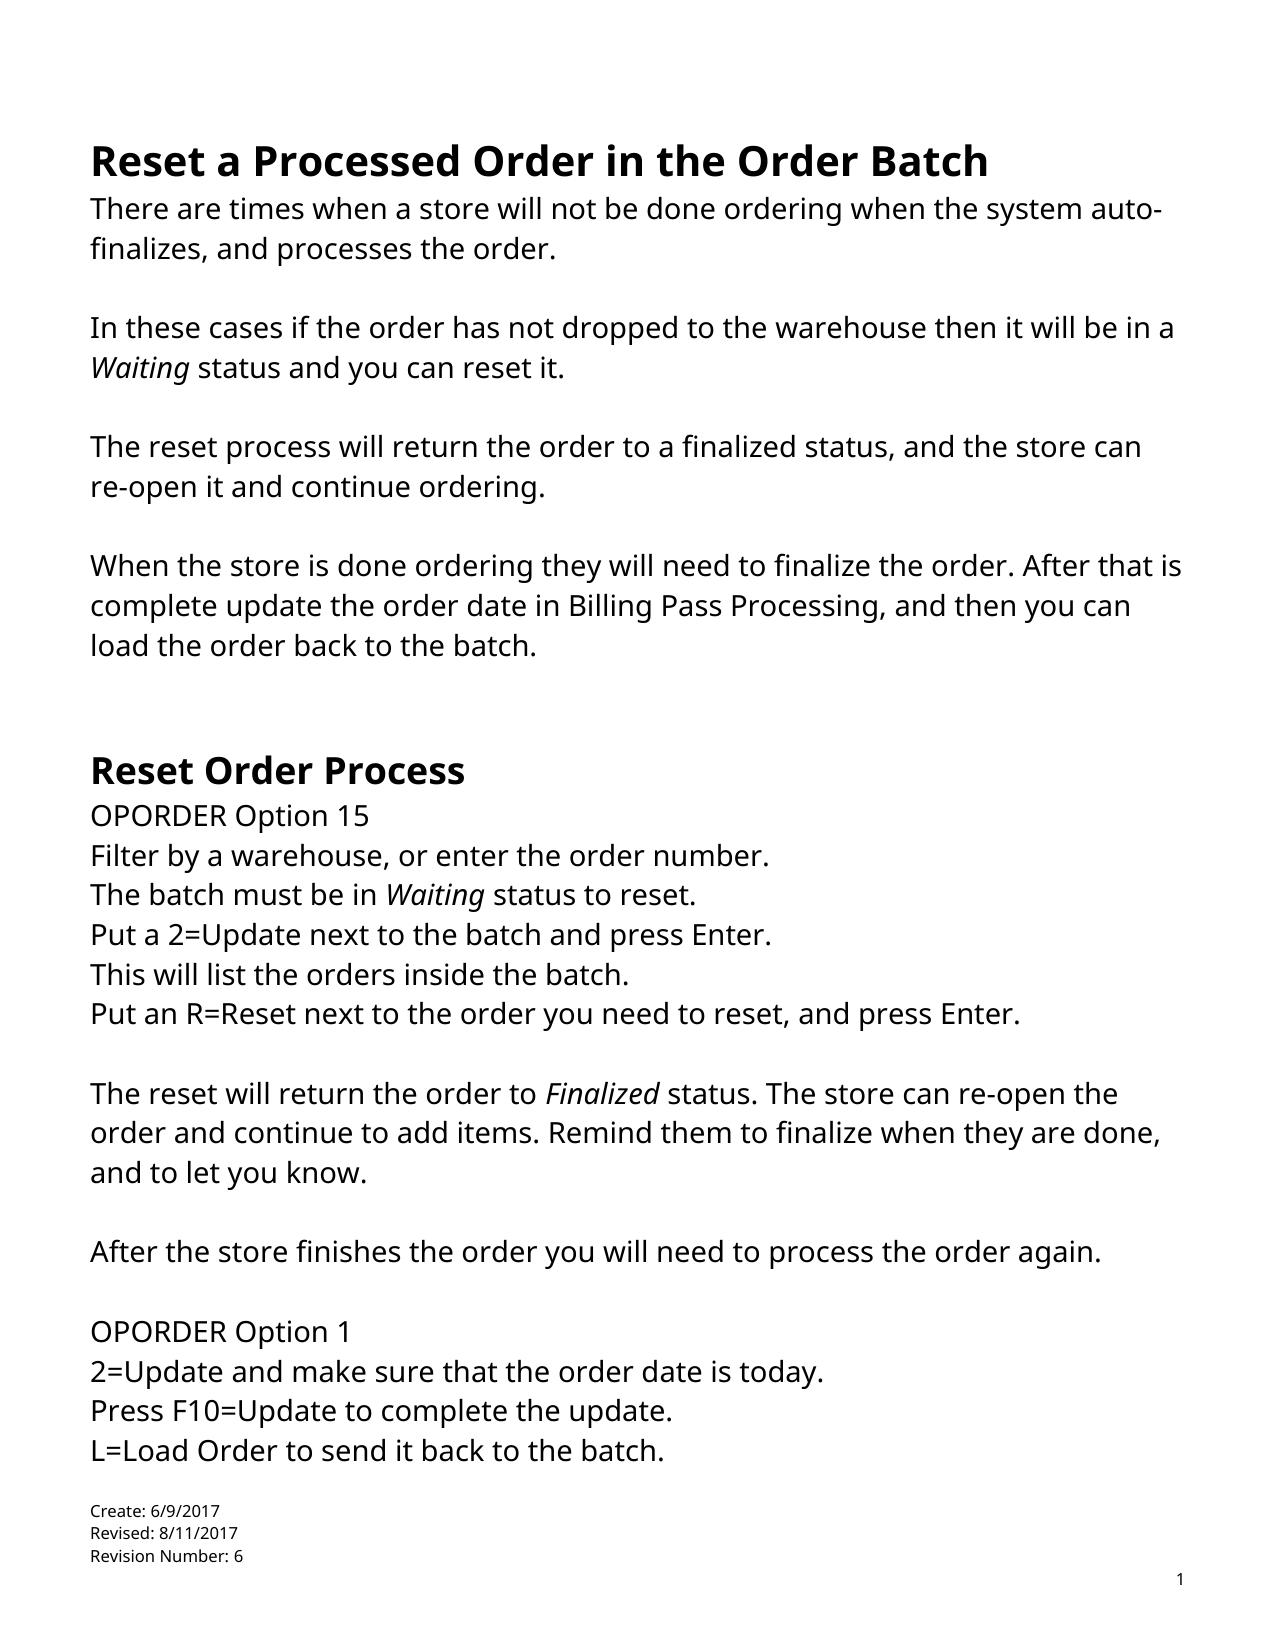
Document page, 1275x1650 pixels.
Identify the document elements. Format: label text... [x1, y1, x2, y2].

text Put a 2=Update next to the batch and press Enter. [90, 914, 1185, 954]
text The batch must be in Waiting status to reset. [90, 874, 1185, 914]
text In these cases if the order has not dropped to the warehouse then it will be in a Waiting status and you can reset it. [90, 308, 1185, 387]
text L=Load Order to send it back to the batch. [90, 1430, 1185, 1470]
text After the store finishes the order you will need to process the order again. [90, 1232, 1185, 1271]
text There are times when a store will not be done ordering when the system auto-finalizes, and processes the order. [90, 188, 1185, 268]
text OPORDER Option 1 [90, 1311, 1185, 1351]
text OPORDER Option 15 [90, 795, 1185, 835]
text Press F10=Update to complete the update. [90, 1391, 1185, 1430]
text The reset process will return the order to a finalized status, and the store can re-open it and continue ordering. [90, 427, 1185, 506]
text Filter by a warehouse, or enter the order number. [90, 835, 1185, 874]
text 2=Update and make sure that the order date is today. [90, 1351, 1185, 1391]
subtitle Reset Order Process [90, 744, 1185, 795]
text This will list the orders inside the batch. [90, 954, 1185, 994]
text The reset will return the order to Finalized status. The store can re-open the order and continue to add items. Remind them to finalize when they are done, and to let you know. [90, 1073, 1185, 1192]
text When the store is done ordering they will need to finalize the order. After that is complete update the order date in Billing Pass Processing, and then you can load the order back to the batch. [90, 546, 1185, 665]
text Put an R=Reset next to the order you need to reset, and press Enter. [90, 994, 1185, 1033]
